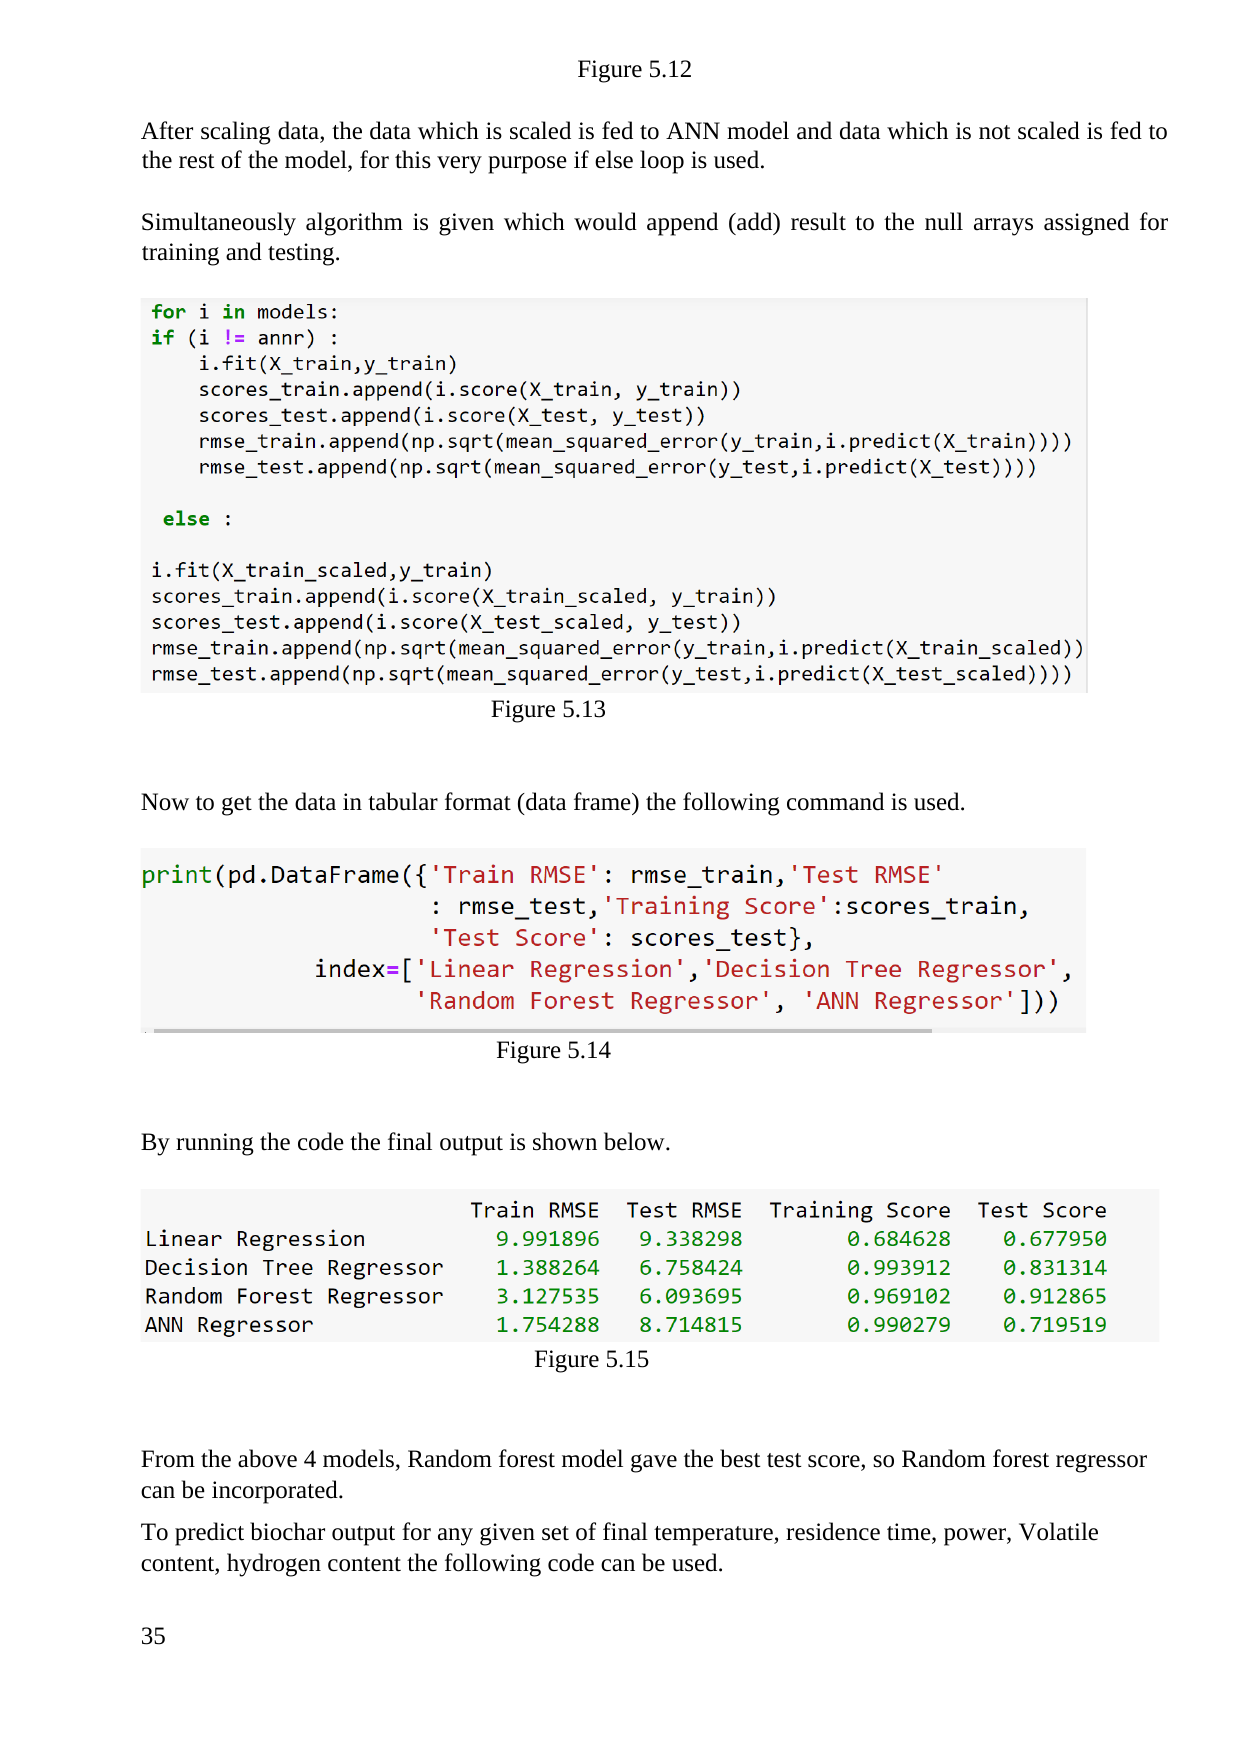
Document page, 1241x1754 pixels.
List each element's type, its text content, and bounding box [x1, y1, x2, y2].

picture [140, 848, 1087, 1033]
text By running the code the final output is shown below. [141, 1127, 1170, 1156]
text After scaling data, the data which is scaled is fed to ANN model and data which is not scaled is fed to the rest of the model, for this very purpose if else loop is used. [141, 116, 1170, 174]
picture [140, 1189, 1160, 1342]
text From the above 4 models, Random forest model gave the best test score, so Random forest regressor can be incorporated. [141, 1444, 1170, 1503]
text Figure 5.12 [141, 54, 1170, 83]
text To predict biochar output for any given set of final temperature, residence time, power, Volatile content, hydrogen content the following code can be used. [141, 1517, 1170, 1577]
text Simultaneously algorithm is given which would append (add) result to the null arrays assigned for training and testing. [141, 207, 1170, 265]
text Now to get the data in tabular format (data frame) the following command is used. [141, 787, 1170, 816]
list Figure 5.15 [216, 1344, 1170, 1372]
text Figure 5.14 [141, 1035, 1170, 1064]
picture [140, 298, 1088, 693]
text Figure 5.13 [141, 694, 1170, 723]
